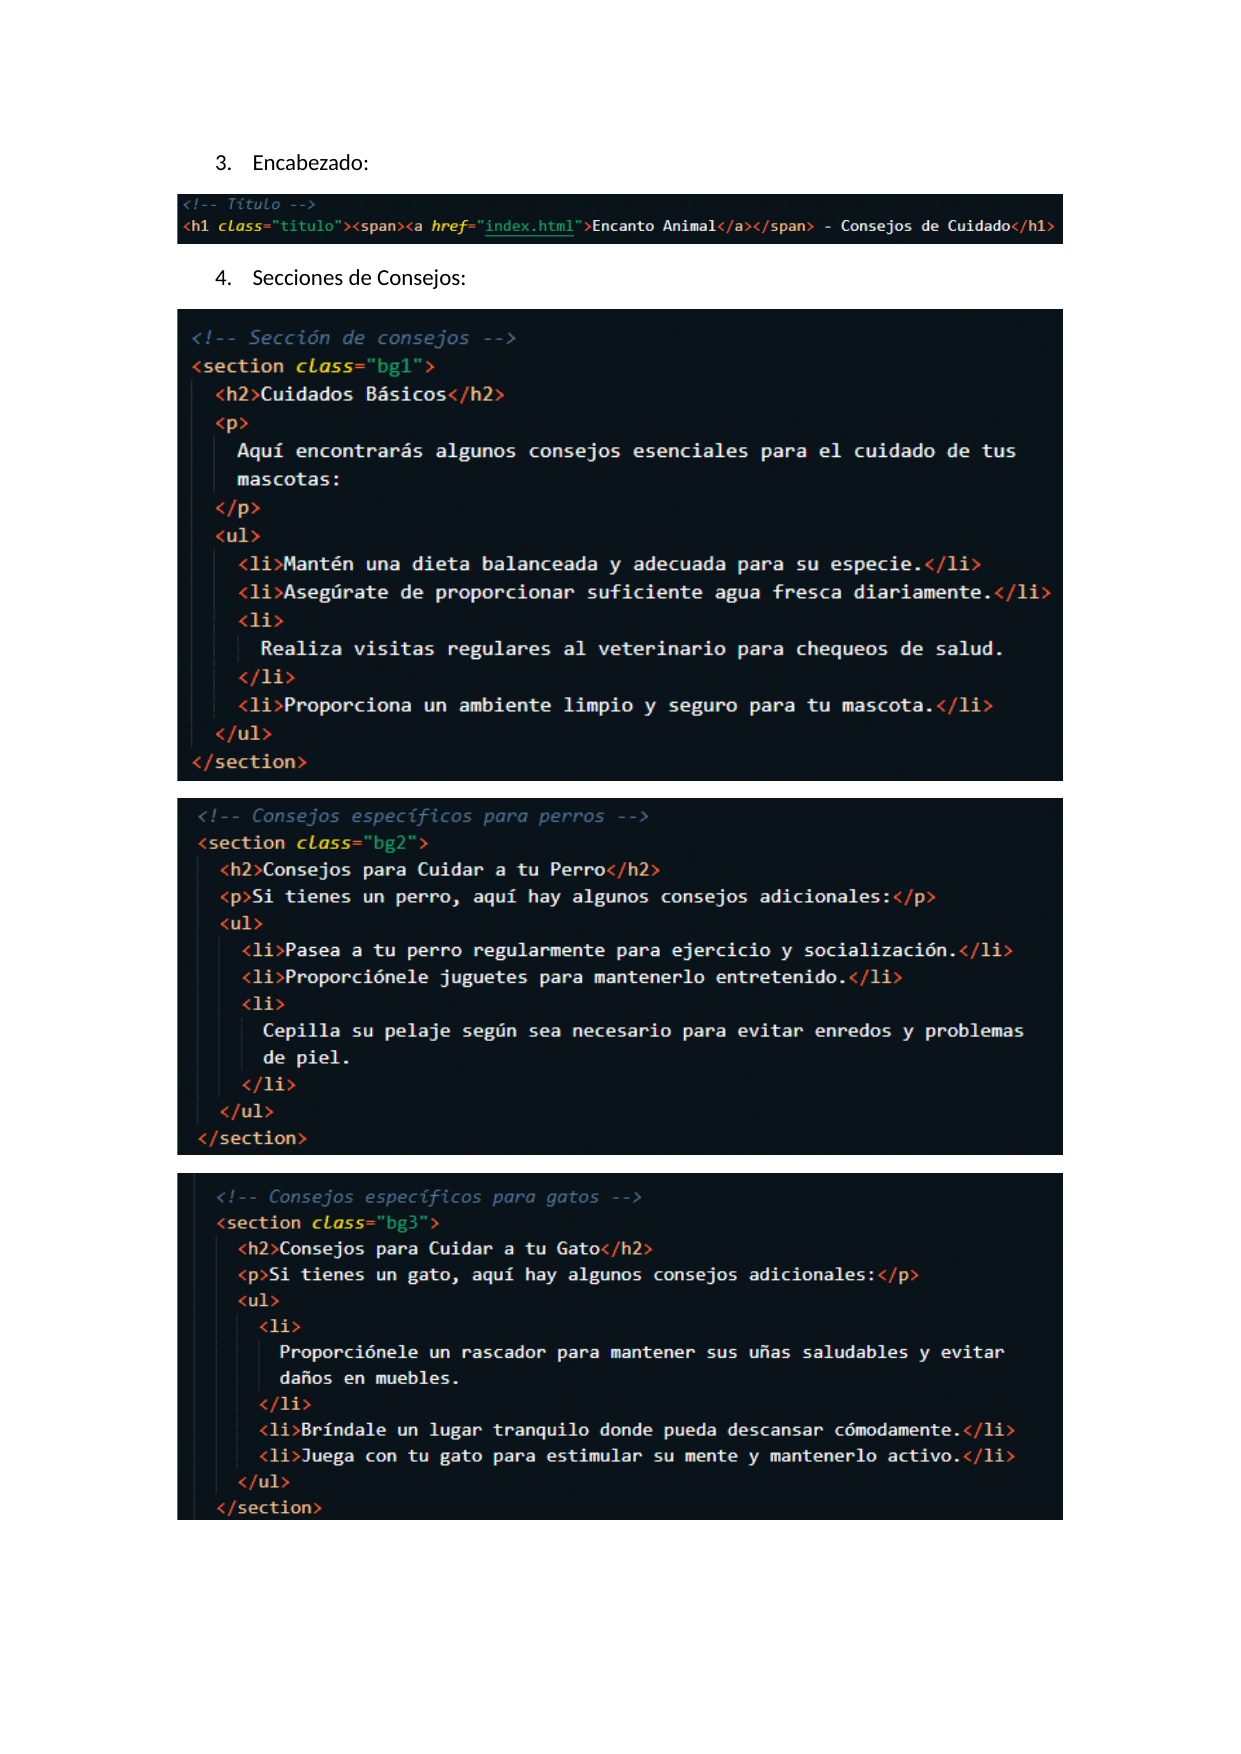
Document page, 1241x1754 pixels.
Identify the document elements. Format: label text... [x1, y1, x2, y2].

picture [177, 1173, 1063, 1520]
picture [177, 309, 1063, 781]
list Secciones de Consejos: [215, 263, 1063, 291]
picture [177, 798, 1063, 1155]
picture [177, 194, 1063, 244]
list Encabezado: [215, 148, 1063, 176]
